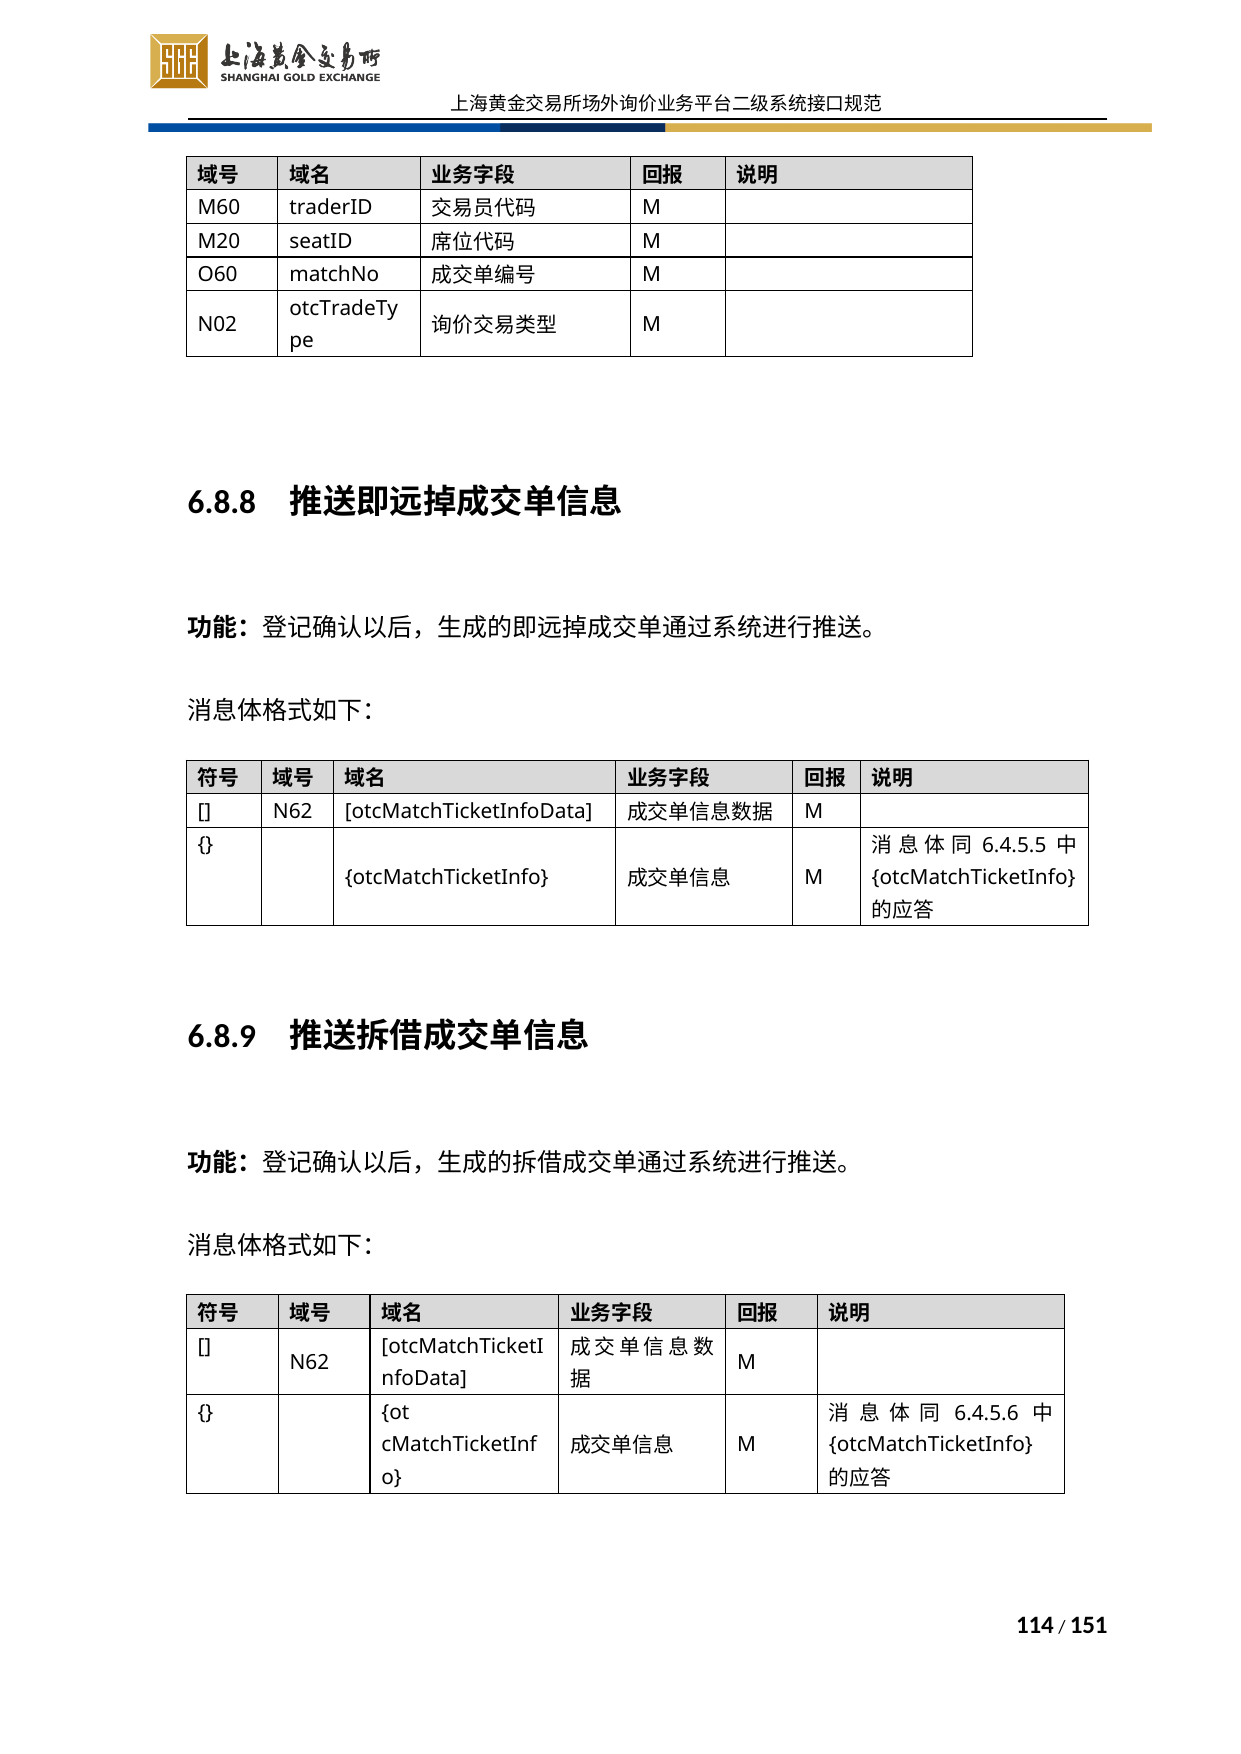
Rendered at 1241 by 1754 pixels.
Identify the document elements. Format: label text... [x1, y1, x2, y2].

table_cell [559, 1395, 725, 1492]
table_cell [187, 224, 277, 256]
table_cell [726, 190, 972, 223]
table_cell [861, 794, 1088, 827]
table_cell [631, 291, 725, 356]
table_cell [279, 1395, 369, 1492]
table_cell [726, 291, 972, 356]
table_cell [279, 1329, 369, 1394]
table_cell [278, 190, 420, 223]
picture [148, 34, 1152, 132]
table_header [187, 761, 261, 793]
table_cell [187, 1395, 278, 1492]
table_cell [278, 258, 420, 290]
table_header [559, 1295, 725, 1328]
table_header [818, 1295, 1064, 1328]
text 消息体格式如下： [187, 1211, 1107, 1276]
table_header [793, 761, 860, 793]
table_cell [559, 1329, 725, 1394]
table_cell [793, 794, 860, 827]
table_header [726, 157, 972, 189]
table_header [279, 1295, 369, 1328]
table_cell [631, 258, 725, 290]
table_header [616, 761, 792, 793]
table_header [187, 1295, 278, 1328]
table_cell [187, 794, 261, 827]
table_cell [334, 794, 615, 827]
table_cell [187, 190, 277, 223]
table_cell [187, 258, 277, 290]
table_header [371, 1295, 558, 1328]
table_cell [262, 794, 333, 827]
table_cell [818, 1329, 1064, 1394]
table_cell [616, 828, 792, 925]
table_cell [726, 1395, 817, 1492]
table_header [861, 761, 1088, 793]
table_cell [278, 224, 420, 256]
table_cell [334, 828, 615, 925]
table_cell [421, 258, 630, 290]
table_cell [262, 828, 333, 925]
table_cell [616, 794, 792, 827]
text 消息体格式如下： [187, 676, 1107, 741]
subtitle 推送即远掉成交单信息 [187, 466, 1107, 531]
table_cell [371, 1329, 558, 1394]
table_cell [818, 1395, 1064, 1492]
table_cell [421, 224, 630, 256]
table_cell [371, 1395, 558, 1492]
subtitle 推送拆借成交单信息 [187, 1001, 1107, 1066]
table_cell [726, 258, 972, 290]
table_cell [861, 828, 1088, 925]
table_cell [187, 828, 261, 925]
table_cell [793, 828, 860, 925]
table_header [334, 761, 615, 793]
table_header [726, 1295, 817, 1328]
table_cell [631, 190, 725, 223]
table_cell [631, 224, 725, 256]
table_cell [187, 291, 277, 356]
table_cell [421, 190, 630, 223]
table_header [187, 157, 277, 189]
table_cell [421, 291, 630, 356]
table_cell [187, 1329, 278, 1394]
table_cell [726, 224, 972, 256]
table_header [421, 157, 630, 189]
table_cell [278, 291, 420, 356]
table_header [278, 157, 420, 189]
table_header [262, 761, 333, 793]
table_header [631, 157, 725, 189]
text 功能：登记确认以后，生成的拆借成交单通过系统进行推送。 [187, 1128, 1107, 1193]
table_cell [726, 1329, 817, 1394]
text 功能：登记确认以后，生成的即远掉成交单通过系统进行推送。 [187, 593, 1107, 658]
